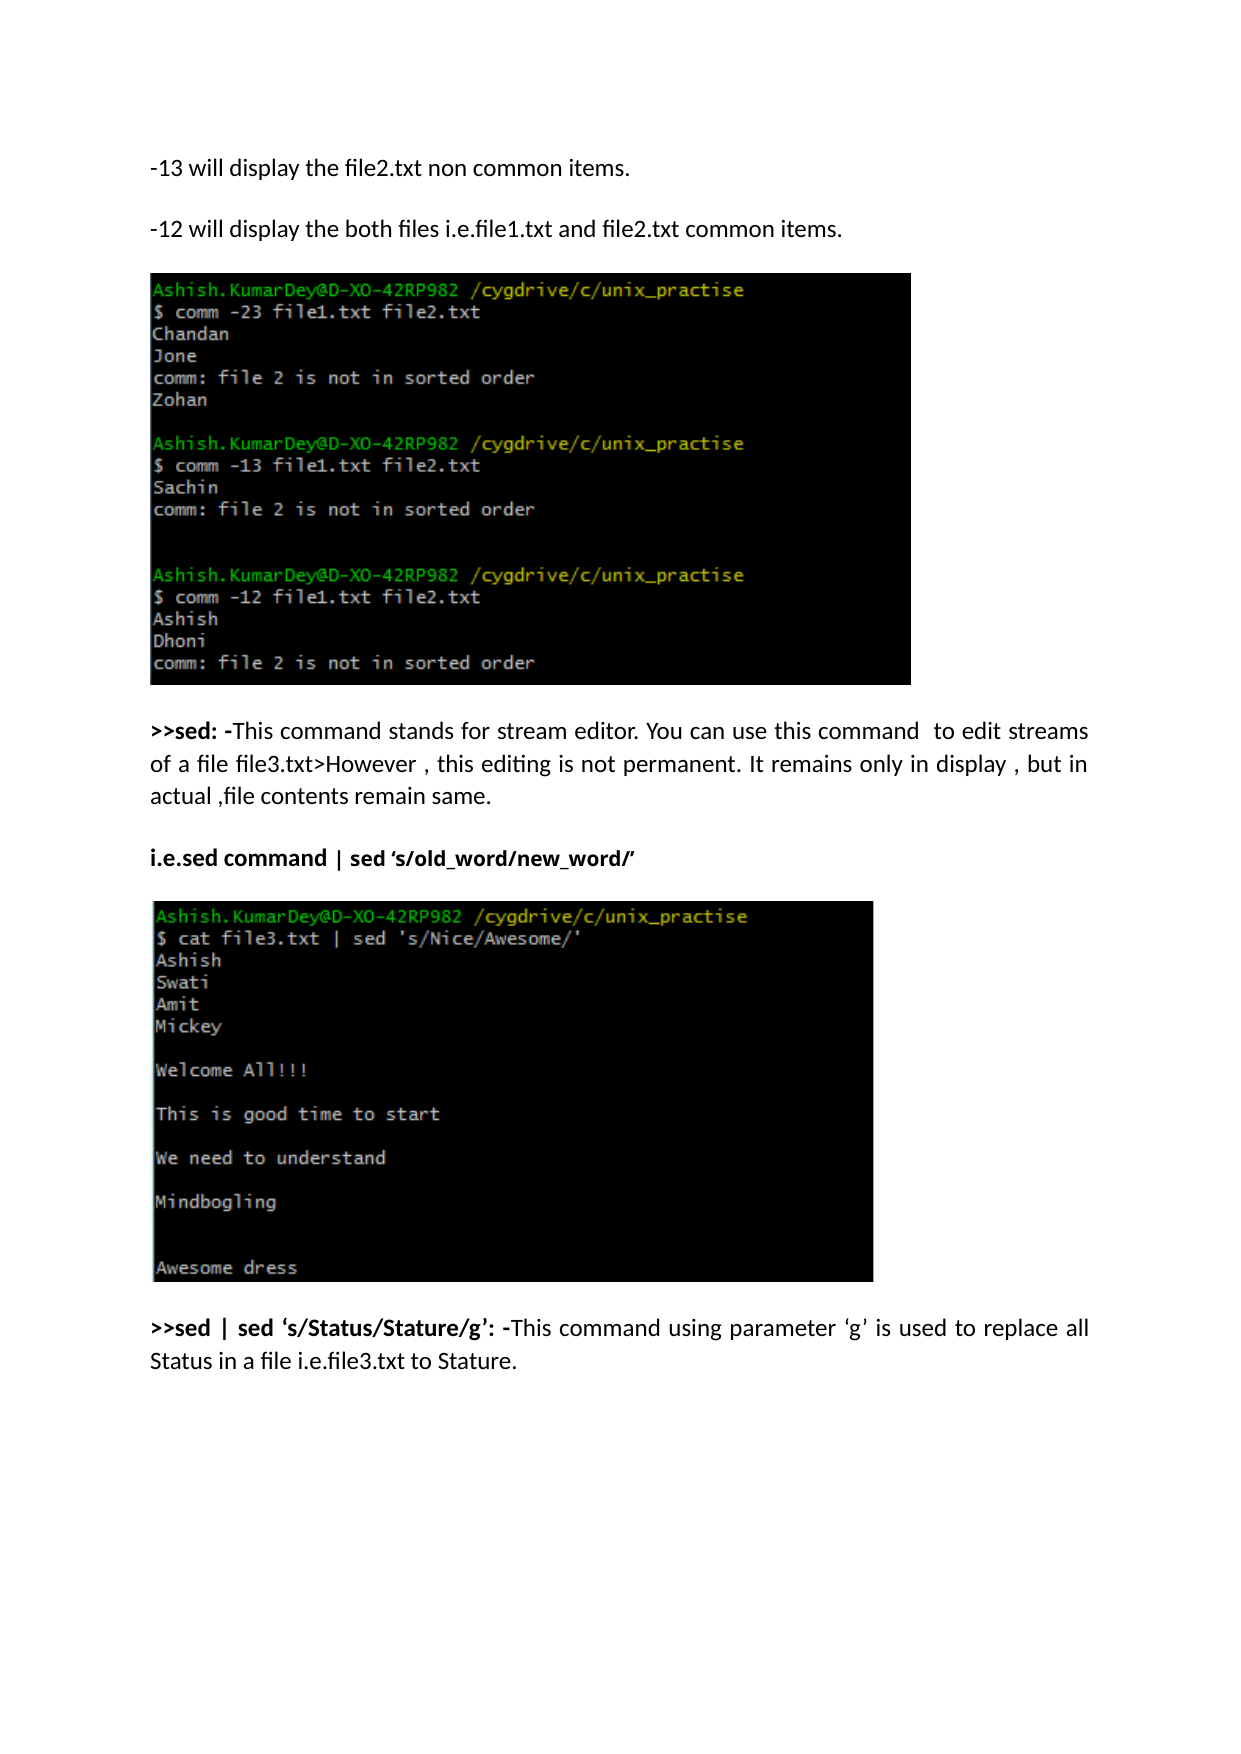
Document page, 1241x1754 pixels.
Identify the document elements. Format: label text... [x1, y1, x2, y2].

subtitle >>sed | sed ‘s/Status/Stature/g’: -This command using parameter ‘g’ is used to replace all Status in a file i.e.file3.txt to Stature. [150, 1343, 1090, 1376]
subtitle i.e.sed command | sed ‘s/old_word/new_word/’ [150, 840, 1090, 873]
subtitle -12 will display the both files i.e.file1.txt and file2.txt common items. [150, 212, 1090, 244]
subtitle -13 will display the file2.txt non common items. [150, 150, 1090, 182]
subtitle >>sed: -This command stands for stream editor. You can use this command to edit streams of a file file3.txt>However , this editing is not permanent. It remains only in display , but in actual ,file contents remain same. [150, 713, 1090, 811]
picture [150, 273, 911, 685]
picture [150, 901, 874, 1282]
